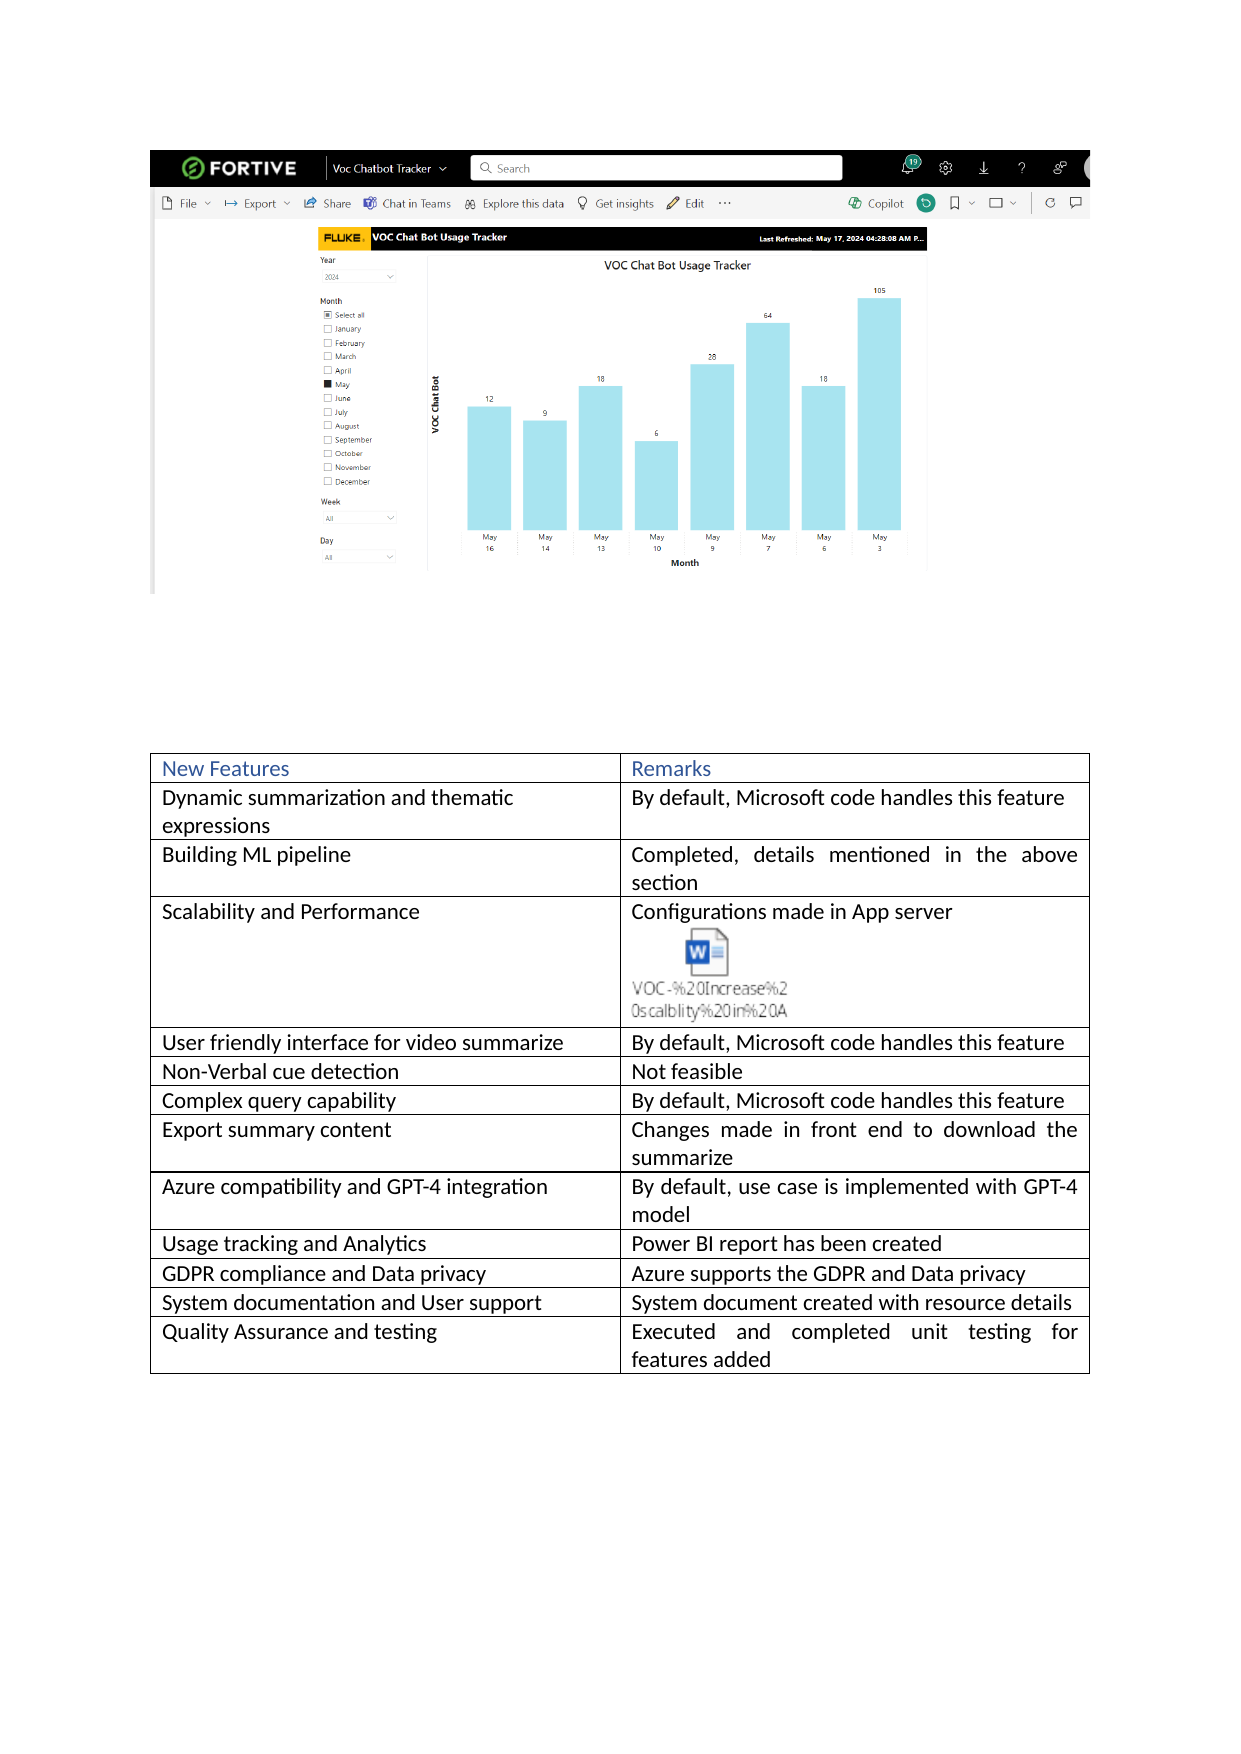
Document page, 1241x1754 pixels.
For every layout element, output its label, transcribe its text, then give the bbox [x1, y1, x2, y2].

table_cell Configurations made in App server [621, 897, 1089, 1027]
table_cell Dynamic summarization and thematic expressions [151, 783, 620, 839]
table_cell Building ML pipeline [151, 840, 620, 896]
table_cell Usage tracking and Analytics [151, 1230, 620, 1258]
table_cell Non-Verbal cue detection [151, 1057, 620, 1085]
table_cell Scalability and Performance [151, 897, 620, 1027]
table_cell Complex query capability [151, 1086, 620, 1114]
table_cell GDPR compliance and Data privacy [151, 1259, 620, 1287]
table_cell Changes made in front end to download the summarize [621, 1115, 1089, 1171]
table_cell Completed, details mentioned in the above section [621, 840, 1089, 896]
table_cell System document created with resource details [621, 1288, 1089, 1316]
table_cell By default, use case is implemented with GPT-4 model [621, 1173, 1089, 1228]
table_cell Azure compatibility and GPT-4 integration [151, 1173, 620, 1228]
table_cell By default, Microsoft code handles this feature [621, 783, 1089, 839]
table_cell Quality Assurance and testing [151, 1317, 620, 1373]
table_cell By default, Microsoft code handles this feature [621, 1028, 1089, 1056]
table_cell Not feasible [621, 1057, 1089, 1085]
table_cell Export summary content [151, 1115, 620, 1171]
table_cell Azure supports the GDPR and Data privacy [621, 1259, 1089, 1287]
table_cell User friendly interface for video summarize [151, 1028, 620, 1056]
table_header Remarks [621, 754, 1089, 782]
table_cell Power BI report has been created [621, 1230, 1089, 1258]
table_cell Executed and completed unit testing for features added [621, 1317, 1089, 1373]
table_cell By default, Microsoft code handles this feature [621, 1086, 1089, 1114]
table_cell System documentation and User support [151, 1288, 620, 1316]
picture [150, 150, 1091, 594]
table_header New Features [151, 754, 620, 782]
